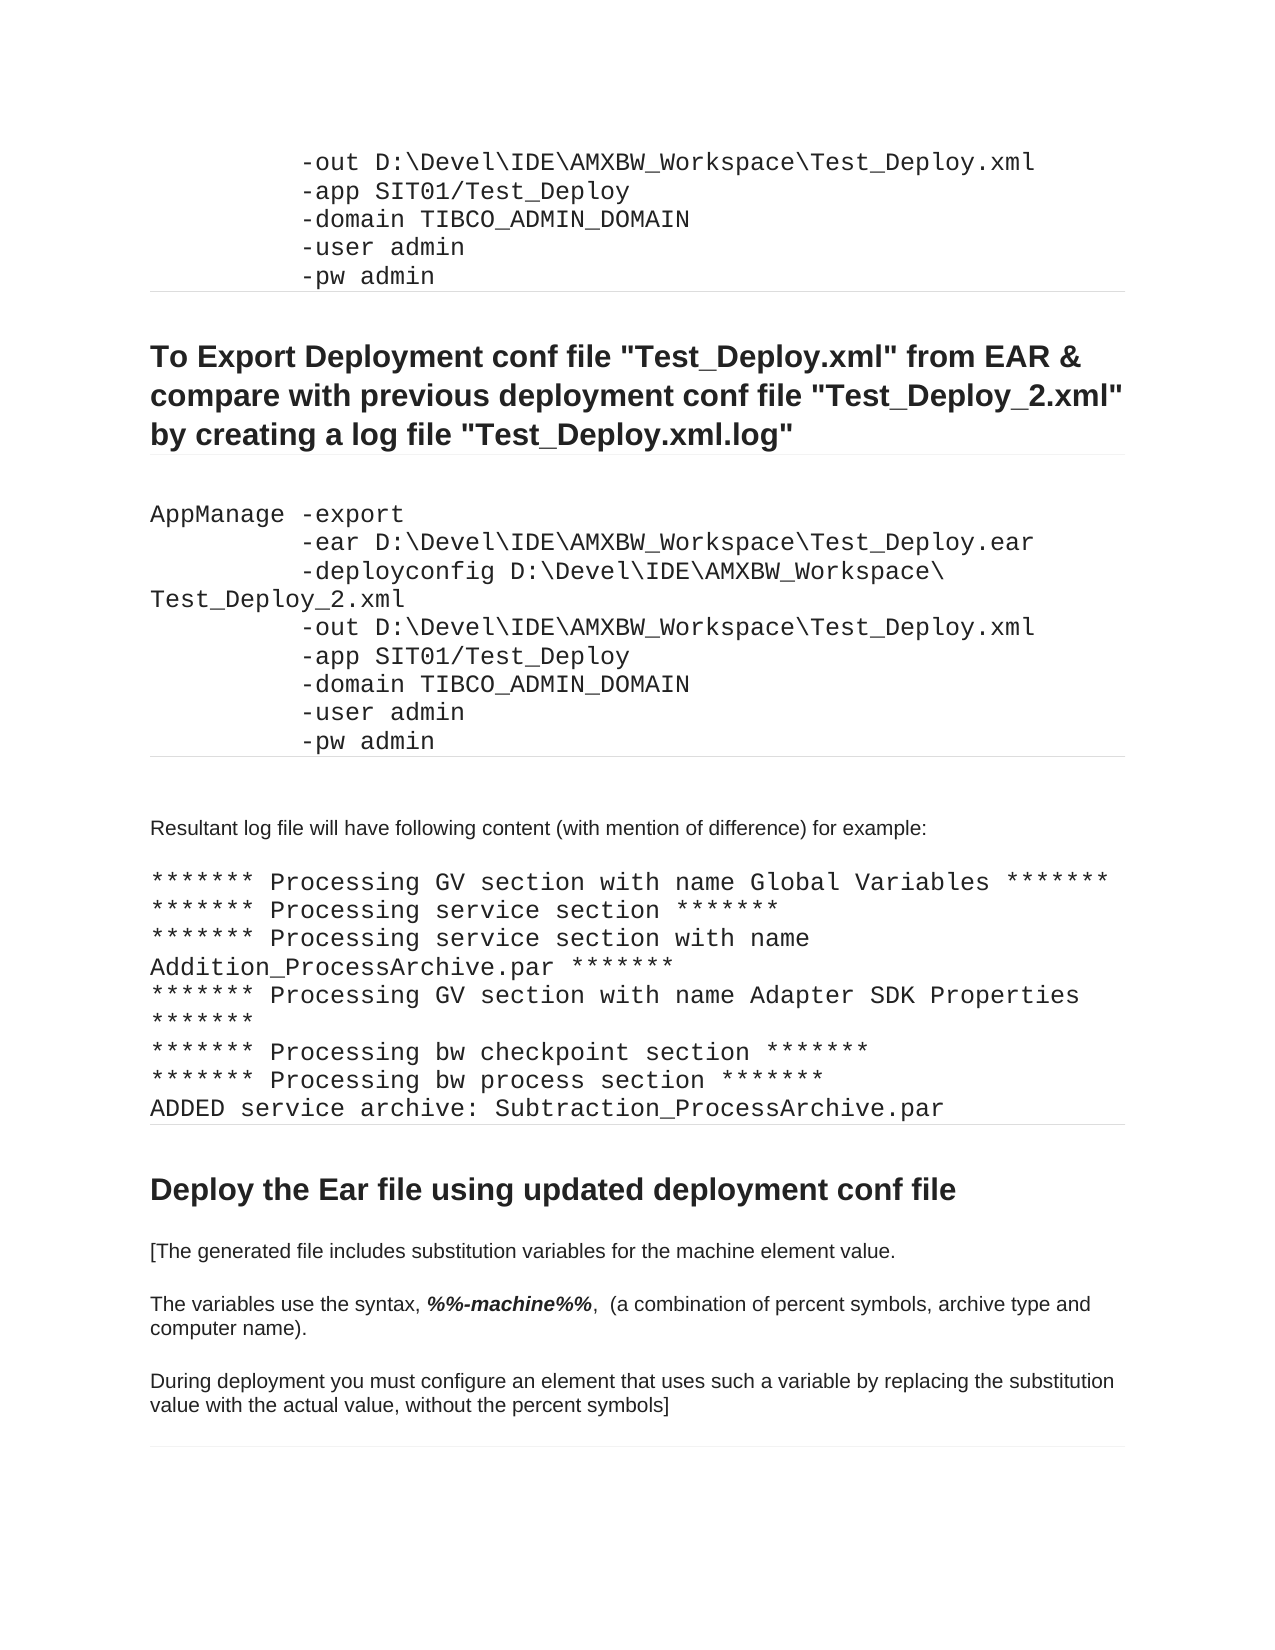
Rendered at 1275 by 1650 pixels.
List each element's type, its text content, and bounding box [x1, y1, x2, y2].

text ******* Processing service section ******* [150, 897, 1125, 926]
text -pw admin [150, 728, 1125, 756]
text ******* Processing bw process section ******* [150, 1067, 1125, 1096]
text ******* Processing GV section with name Adapter SDK Properties ******* [150, 982, 1125, 1039]
text ******* Processing bw checkpoint section ******* [150, 1039, 1125, 1067]
text -ear D:\Devel\IDE\AMXBW_Workspace\Test_Deploy.ear [150, 530, 1125, 558]
text -app SIT01/Test_Deploy [150, 178, 1125, 207]
subtitle Deploy the Ear file using updated deployment conf file [150, 1171, 1125, 1207]
text ******* Processing service section with name Addition_ProcessArchive.par ******* [150, 926, 1125, 982]
text -user admin [150, 235, 1125, 263]
text -deployconfig D:\Devel\IDE\AMXBW_Workspace\Test_Deploy_2.xml [150, 558, 1125, 615]
text -out D:\Devel\IDE\AMXBW_Workspace\Test_Deploy.xml [150, 150, 1125, 178]
text -domain TIBCO_ADMIN_DOMAIN [150, 207, 1125, 235]
subtitle To Export Deployment conf file "Test_Deploy.xml" from EAR & compare with previous deployment conf file "Test_Deploy_2.xml" by creating a log file "Test_Deploy.xml.log" [150, 338, 1125, 452]
text -app SIT01/Test_Deploy [150, 643, 1125, 672]
text Resultant log file will have following content (with mention of difference) for example: [150, 816, 1125, 840]
text -user admin [150, 700, 1125, 728]
text -pw admin [150, 263, 1125, 291]
text ******* Processing GV section with name Global Variables ******* [150, 869, 1125, 897]
text -domain TIBCO_ADMIN_DOMAIN [150, 672, 1125, 700]
text ADDED service archive: Subtraction_ProcessArchive.par [150, 1096, 1125, 1124]
text AppManage -export [150, 502, 1125, 530]
text The variables use the syntax, %%-machine%%, (a combination of percent symbols, archive type and computer name). [150, 1292, 1125, 1340]
text -out D:\Devel\IDE\AMXBW_Workspace\Test_Deploy.xml [150, 615, 1125, 643]
text During deployment you must configure an element that uses such a variable by replacing the substitution value with the actual value, without the percent symbols] [150, 1369, 1125, 1417]
text [The generated file includes substitution variables for the machine element value. [150, 1239, 1125, 1263]
